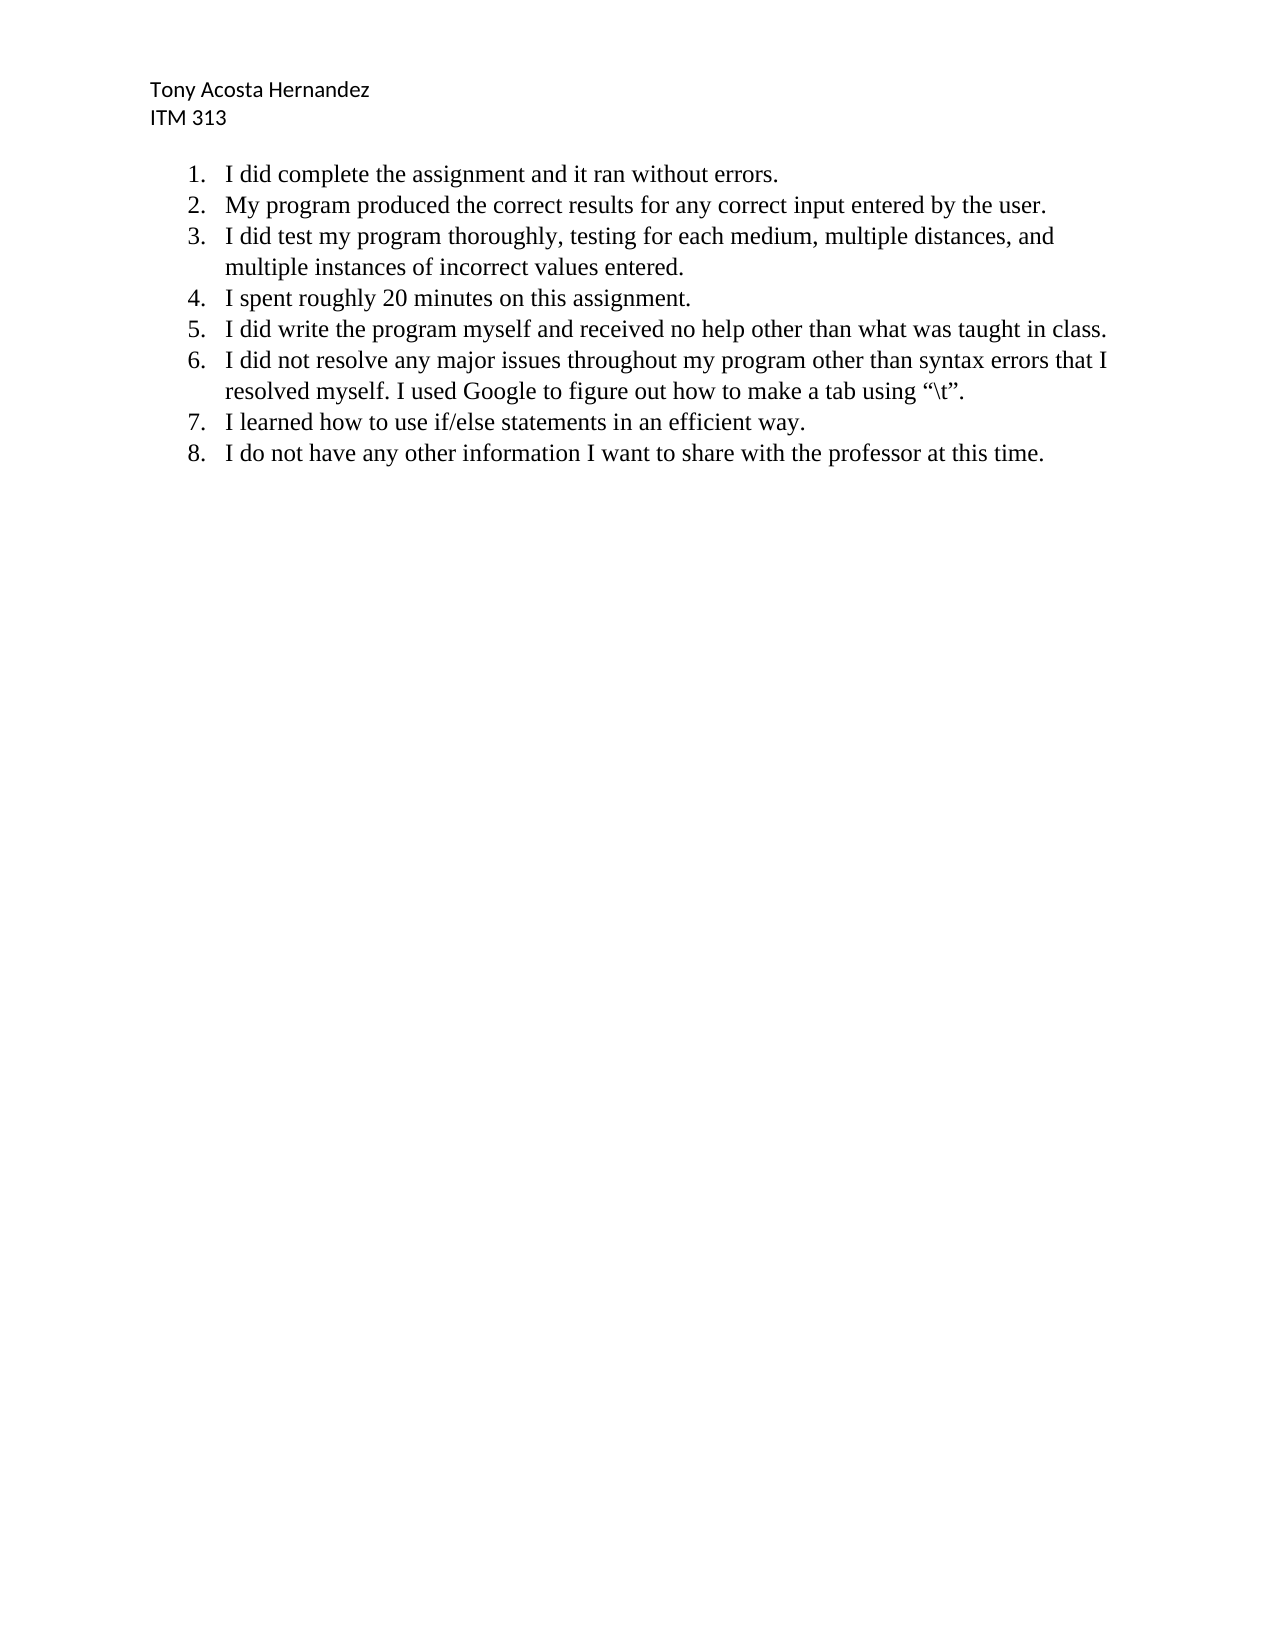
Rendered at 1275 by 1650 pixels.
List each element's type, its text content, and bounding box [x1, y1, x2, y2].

list I spent roughly 20 minutes on this assignment. [187, 283, 1125, 312]
list I did complete the assignment and it ran without errors. [187, 159, 1125, 188]
list I did write the program myself and received no help other than what was taught in class. [187, 314, 1125, 343]
list I did test my program thoroughly, testing for each medium, multiple distances, and multiple instances of incorrect values entered. [187, 221, 1125, 281]
list My program produced the correct results for any correct input entered by the user. [187, 190, 1125, 219]
list I do not have any other information I want to share with the professor at this time. [187, 438, 1125, 467]
list I learned how to use if/else statements in an efficient way. [187, 407, 1125, 436]
list I did not resolve any major issues throughout my program other than syntax errors that I resolved myself. I used Google to figure out how to make a tab using “\t”. [187, 345, 1125, 405]
